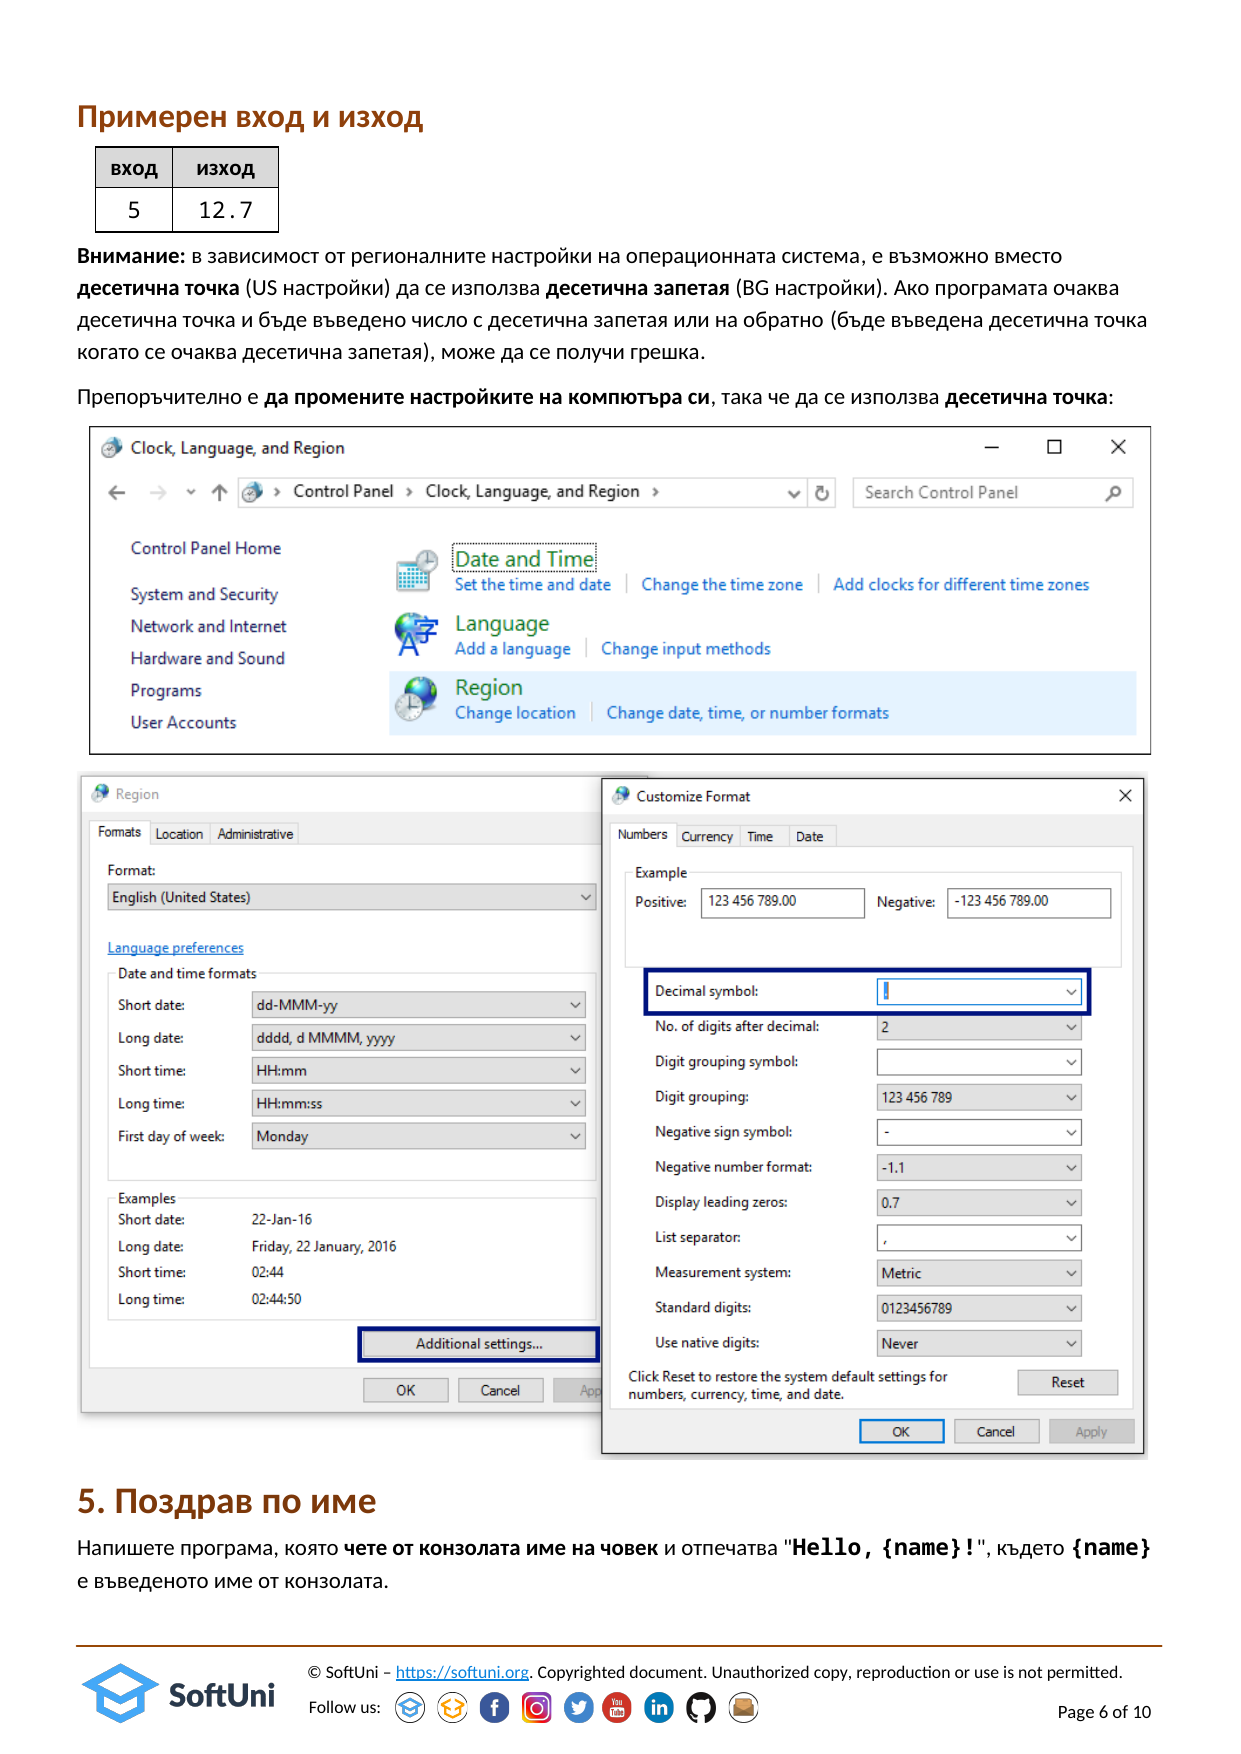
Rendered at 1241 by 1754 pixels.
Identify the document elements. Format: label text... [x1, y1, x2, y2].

picture [665, 1692, 674, 1701]
picture [76, 771, 1149, 1460]
picture [89, 426, 1152, 755]
picture [75, 1658, 281, 1729]
picture [665, 1714, 674, 1723]
table_header вход [96, 148, 172, 187]
table_cell 12.7 [173, 188, 278, 231]
text Препоръчително е да промените настройките на компютъра си, така че да се използва десетична точка: [77, 382, 1163, 410]
picture [395, 1692, 425, 1723]
picture [644, 1692, 653, 1701]
picture [728, 1692, 759, 1723]
picture [564, 1692, 594, 1723]
picture [658, 1705, 667, 1714]
subtitle Примерен вход и изход [77, 95, 1163, 136]
table_cell 5 [96, 188, 172, 231]
picture [437, 1692, 468, 1723]
picture [644, 1714, 653, 1723]
subtitle Поздрав по име [77, 1477, 1163, 1522]
table_header изход [173, 148, 278, 187]
picture [479, 1692, 510, 1723]
text Внимание: в зависимост от регионалните настройки на операционната система, е възможно вместо десетична точка (US настройки) да се използва десетична запетая (BG настройки). Ако програмата очаква десетична точка и бъде въведено число с десетична запетая или на обратно (бъде въведена десетична точка когато се очаква десетична запетая), може да се получи грешка. [77, 241, 1163, 365]
picture [602, 1692, 632, 1723]
picture [522, 1692, 552, 1723]
text Напишете програма, която чете от конзолата име на човек и отпечатва "Hello, {name}!", където {name} е въведеното име от конзолата. [77, 1531, 1163, 1594]
picture [686, 1692, 716, 1723]
